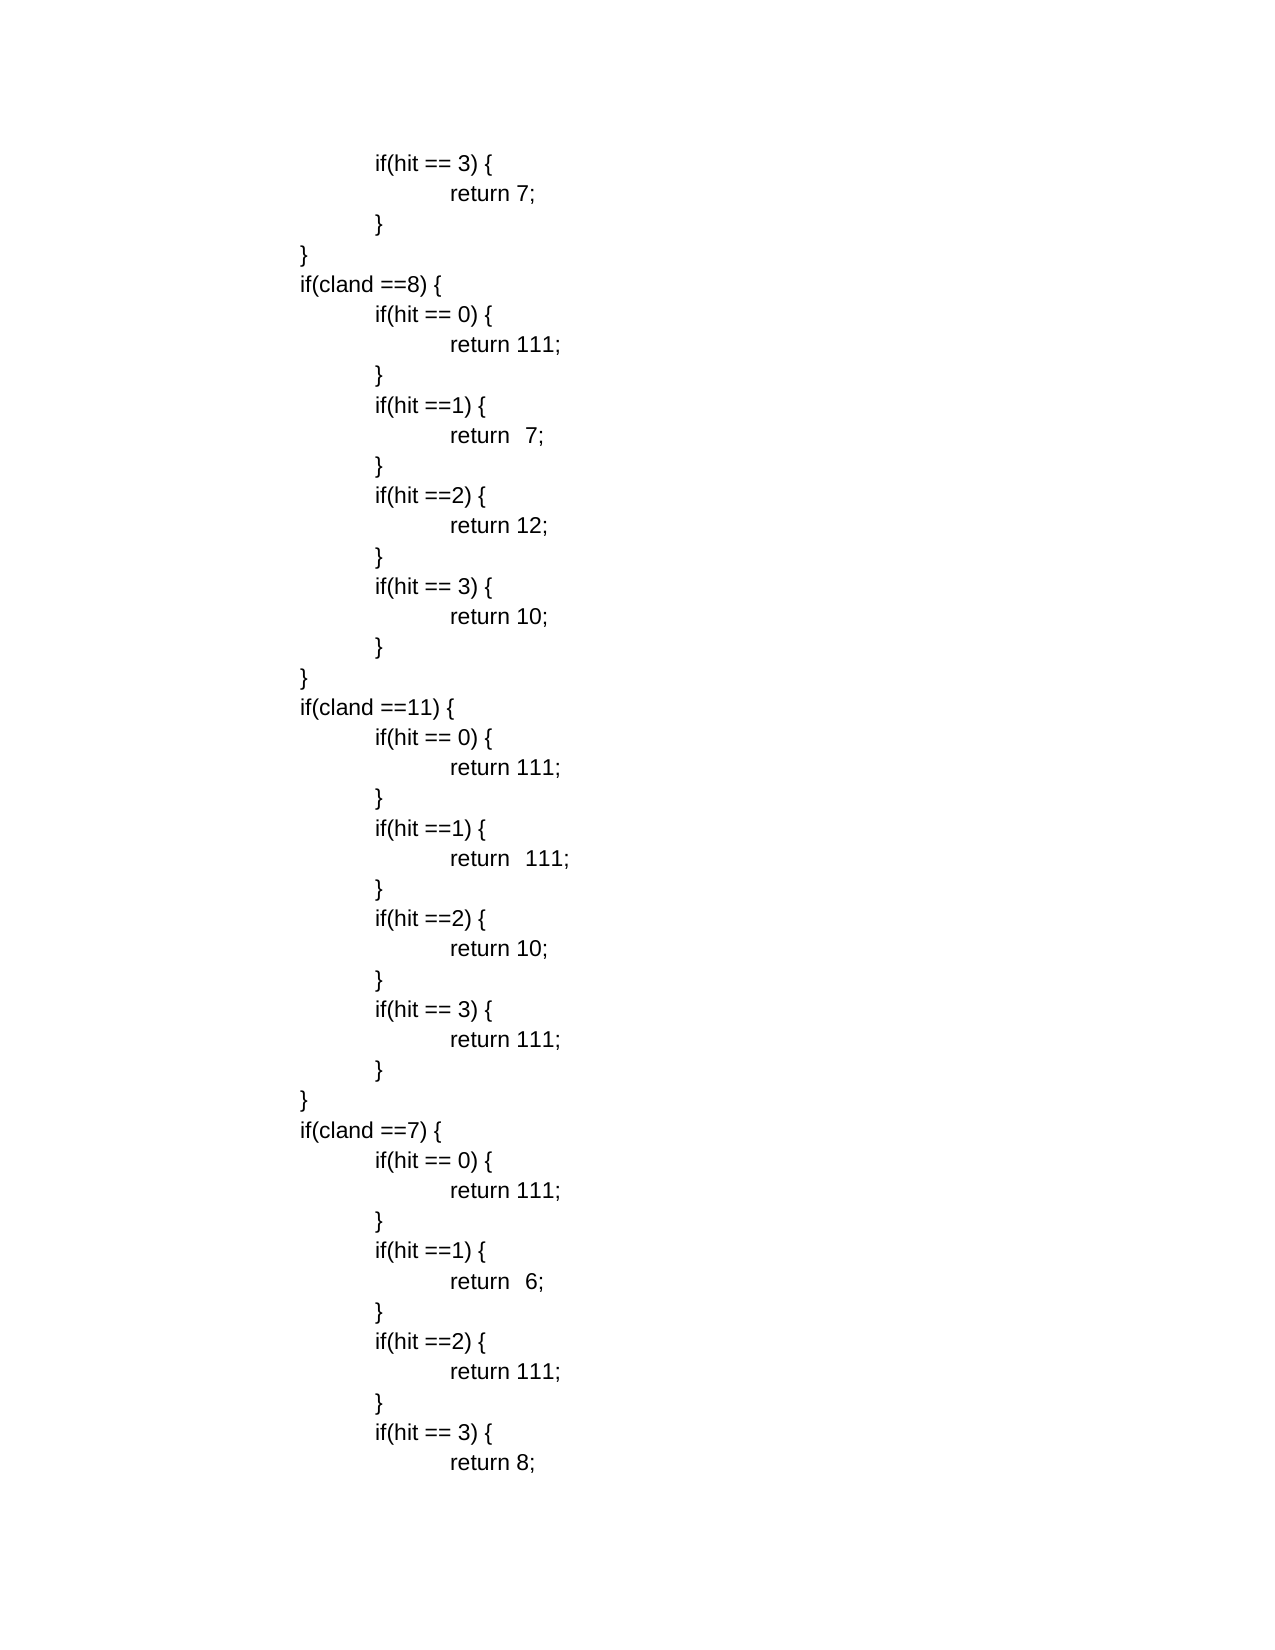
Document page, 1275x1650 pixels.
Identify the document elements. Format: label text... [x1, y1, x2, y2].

text if(hit ==1) { [150, 1237, 1125, 1264]
text } [150, 452, 1125, 478]
text } [150, 361, 1125, 388]
text } [150, 543, 1125, 569]
text if(cland ==11) { [150, 694, 1125, 720]
text } [150, 241, 1125, 267]
text } [150, 1207, 1125, 1234]
text return 111; [150, 1026, 1125, 1052]
text if(hit ==2) { [150, 1328, 1125, 1354]
text } [150, 633, 1125, 660]
text return 111; [150, 1358, 1125, 1385]
text if(hit ==1) { [150, 392, 1125, 418]
text if(hit == 0) { [150, 301, 1125, 327]
text } [150, 875, 1125, 901]
text if(hit ==1) { [150, 814, 1125, 841]
text if(hit == 0) { [150, 724, 1125, 750]
text } [150, 1086, 1125, 1113]
text return 111; [150, 1177, 1125, 1203]
text if(cland ==7) { [150, 1117, 1125, 1143]
text if(hit ==2) { [150, 905, 1125, 932]
text } [150, 1388, 1125, 1415]
text return 8; [150, 1449, 1125, 1475]
text } [150, 784, 1125, 811]
text return 10; [150, 603, 1125, 629]
text return 111; [150, 331, 1125, 358]
text } [150, 663, 1125, 690]
text if(hit == 3) { [150, 996, 1125, 1022]
text return 10; [150, 935, 1125, 962]
text return 111; [150, 754, 1125, 781]
text } [150, 210, 1125, 237]
text if(cland ==8) { [150, 271, 1125, 297]
text if(hit == 3) { [150, 573, 1125, 599]
text } [150, 1056, 1125, 1083]
text if(hit == 3) { [150, 1419, 1125, 1445]
text } [150, 966, 1125, 992]
text if(hit == 3) { [150, 150, 1125, 176]
text if(hit ==2) { [150, 482, 1125, 509]
text } [150, 1298, 1125, 1324]
text return 12; [150, 512, 1125, 539]
text return 7; [150, 180, 1125, 207]
text if(hit == 0) { [150, 1147, 1125, 1173]
text return 6; [150, 1268, 1125, 1294]
text return 111; [150, 845, 1125, 871]
text return 7; [150, 422, 1125, 448]
